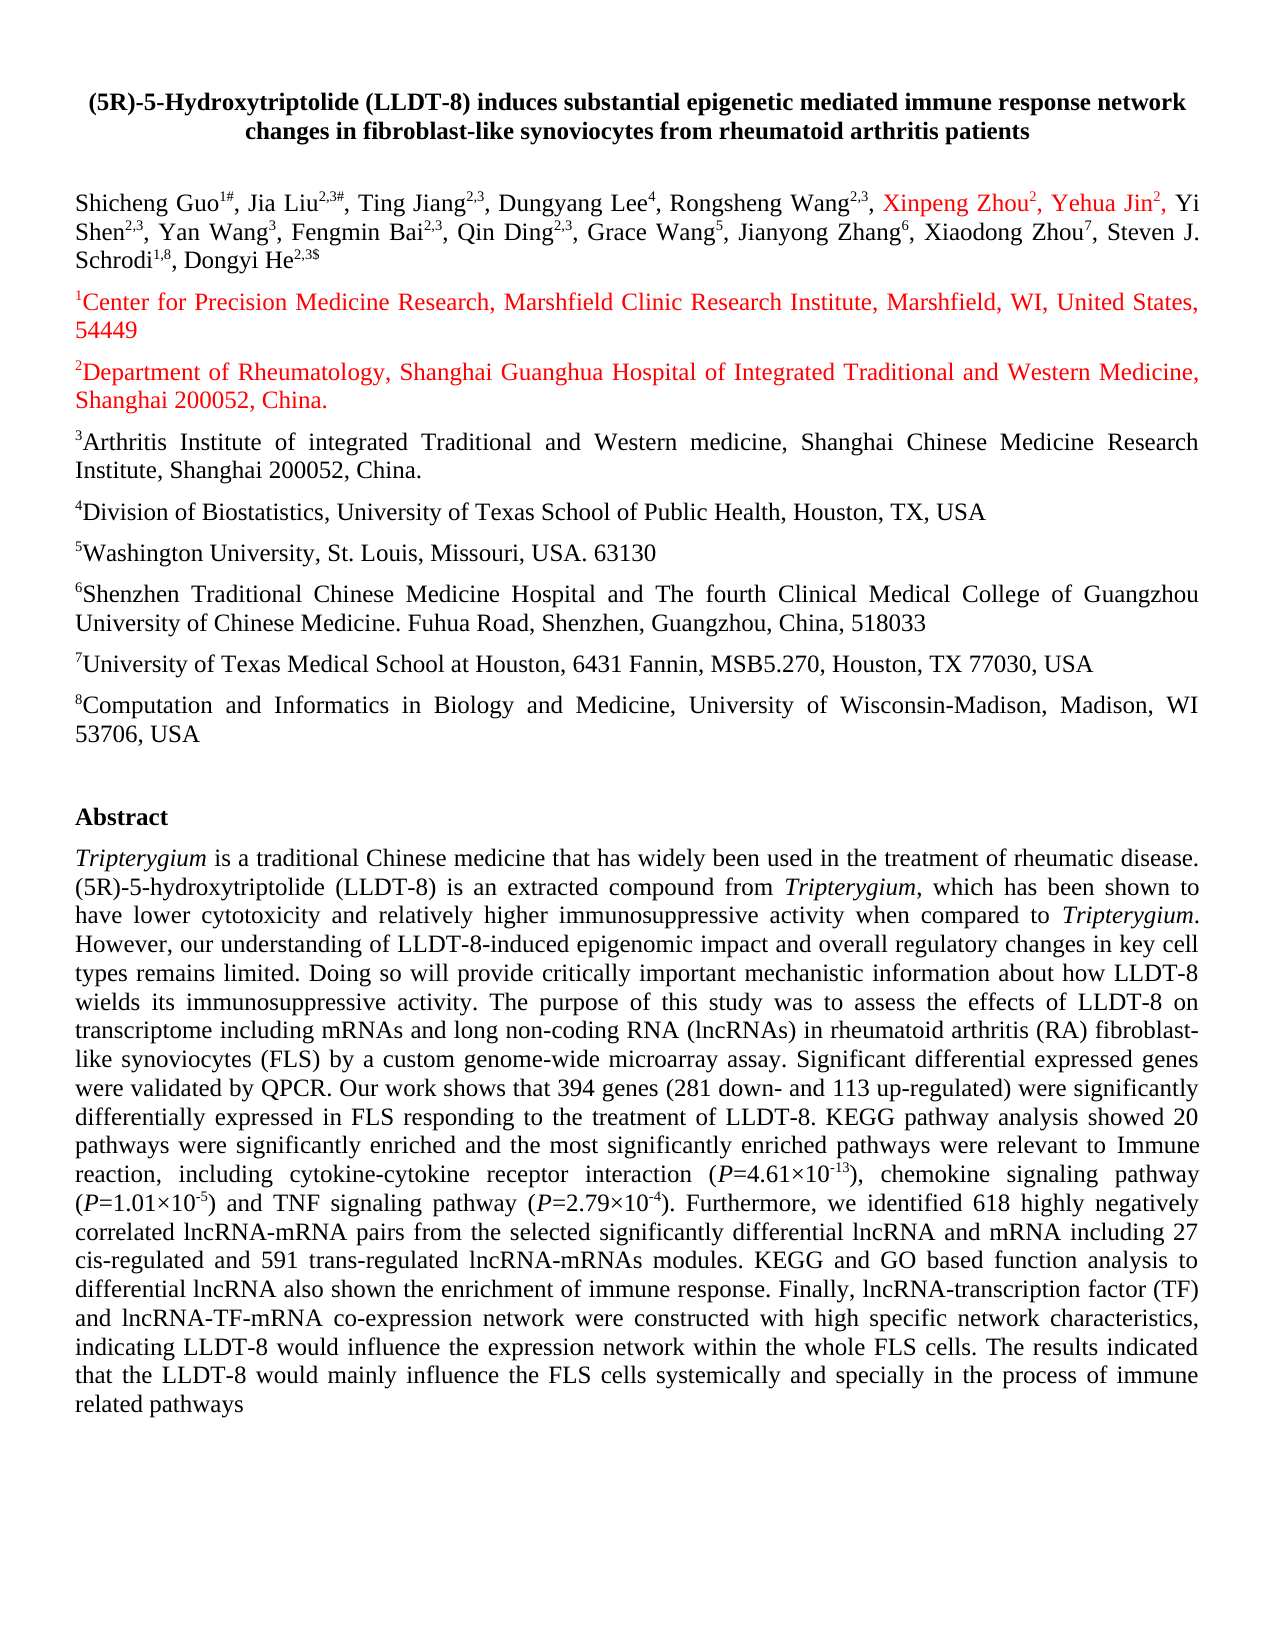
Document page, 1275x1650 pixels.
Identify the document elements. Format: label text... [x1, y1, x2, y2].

subtitle Abstract [75, 802, 1200, 831]
text 8Computation and Informatics in Biology and Medicine, University of Wisconsin-Madison, Madison, WI 53706, USA [75, 691, 1200, 748]
text 7University of Texas Medical School at Houston, 6431 Fannin, MSB5.270, Houston, TX 77030, USA [75, 649, 1200, 678]
text 4Division of Biostatistics, University of Texas School of Public Health, Houston, TX, USA [75, 497, 1200, 526]
text (5R)-5-Hydroxytriptolide (LLDT-8) induces substantial epigenetic mediated immune response network changes in fibroblast-like synoviocytes from rheumatoid arthritis patients [75, 87, 1200, 145]
text Shicheng Guo1#, Jia Liu2,3#, Ting Jiang2,3, Dungyang Lee4, Rongsheng Wang2,3, Xinpeng Zhou2, Yehua Jin2, Yi Shen2,3, Yan Wang3, Fengmin Bai2,3, Qin Ding2,3, Grace Wang5, Jianyong Zhang6, Xiaodong Zhou7, Steven J. Schrodi1,8, Dongyi He2,3$ [75, 188, 1200, 274]
text 6Shenzhen Traditional Chinese Medicine Hospital and The fourth Clinical Medical College of Guangzhou University of Chinese Medicine. Fuhua Road, Shenzhen, Guangzhou, China, 518033 [75, 579, 1200, 637]
text 5Washington University, St. Louis, Missouri, USA. 63130 [75, 538, 1200, 567]
text 3Arthritis Institute of integrated Traditional and Western medicine, Shanghai Chinese Medicine Research Institute, Shanghai 200052, China. [75, 427, 1200, 484]
text 1Center for Precision Medicine Research, Marshfield Clinic Research Institute, Marshfield, WI, United States, 54449 [75, 287, 1200, 344]
text Tripterygium is a traditional Chinese medicine that has widely been used in the treatment of rheumatic disease. (5R)-5-hydroxytriptolide (LLDT-8) is an extracted compound from Tripterygium, which has been shown to have lower cytotoxicity and relatively higher immunosuppressive activity when compared to Tripterygium. However, our understanding of LLDT-8-induced epigenomic impact and overall regulatory changes in key cell types remains limited. Doing so will provide critically important mechanistic information about how LLDT-8 wields its immunosuppressive activity. The purpose of this study was to assess the effects of LLDT-8 on transcriptome including mRNAs and long non-coding RNA (lncRNAs) in rheumatoid arthritis (RA) fibroblast-like synoviocytes (FLS) by a custom genome-wide microarray assay. Significant differential expressed genes were validated by QPCR. Our work shows that 394 genes (281 down- and 113 up-regulated) were significantly differentially expressed in FLS responding to the treatment of LLDT-8. KEGG pathway analysis showed 20 pathways were significantly enriched and the most significantly enriched pathways were relevant to Immune reaction, including cytokine-cytokine receptor interaction (P=4.61×10-13), chemokine signaling pathway (P=1.01×10-5) and TNF signaling pathway (P=2.79×10-4). Furthermore, we identified 618 highly negatively correlated lncRNA-mRNA pairs from the selected significantly differential lncRNA and mRNA including 27 cis-regulated and 591 trans-regulated lncRNA-mRNAs modules. KEGG and GO based function analysis to differential lncRNA also shown the enrichment of immune response. Finally, lncRNA-transcription factor (TF) and lncRNA-TF-mRNA co-expression network were constructed with high specific network characteristics, indicating LLDT-8 would influence the expression network within the whole FLS cells. The results indicated that the LLDT-8 would mainly influence the FLS cells systemically and specially in the process of immune related pathways [75, 843, 1200, 1418]
text 2Department of Rheumatology, Shanghai Guanghua Hospital of Integrated Traditional and Western Medicine, Shanghai 200052, China. [75, 357, 1200, 414]
